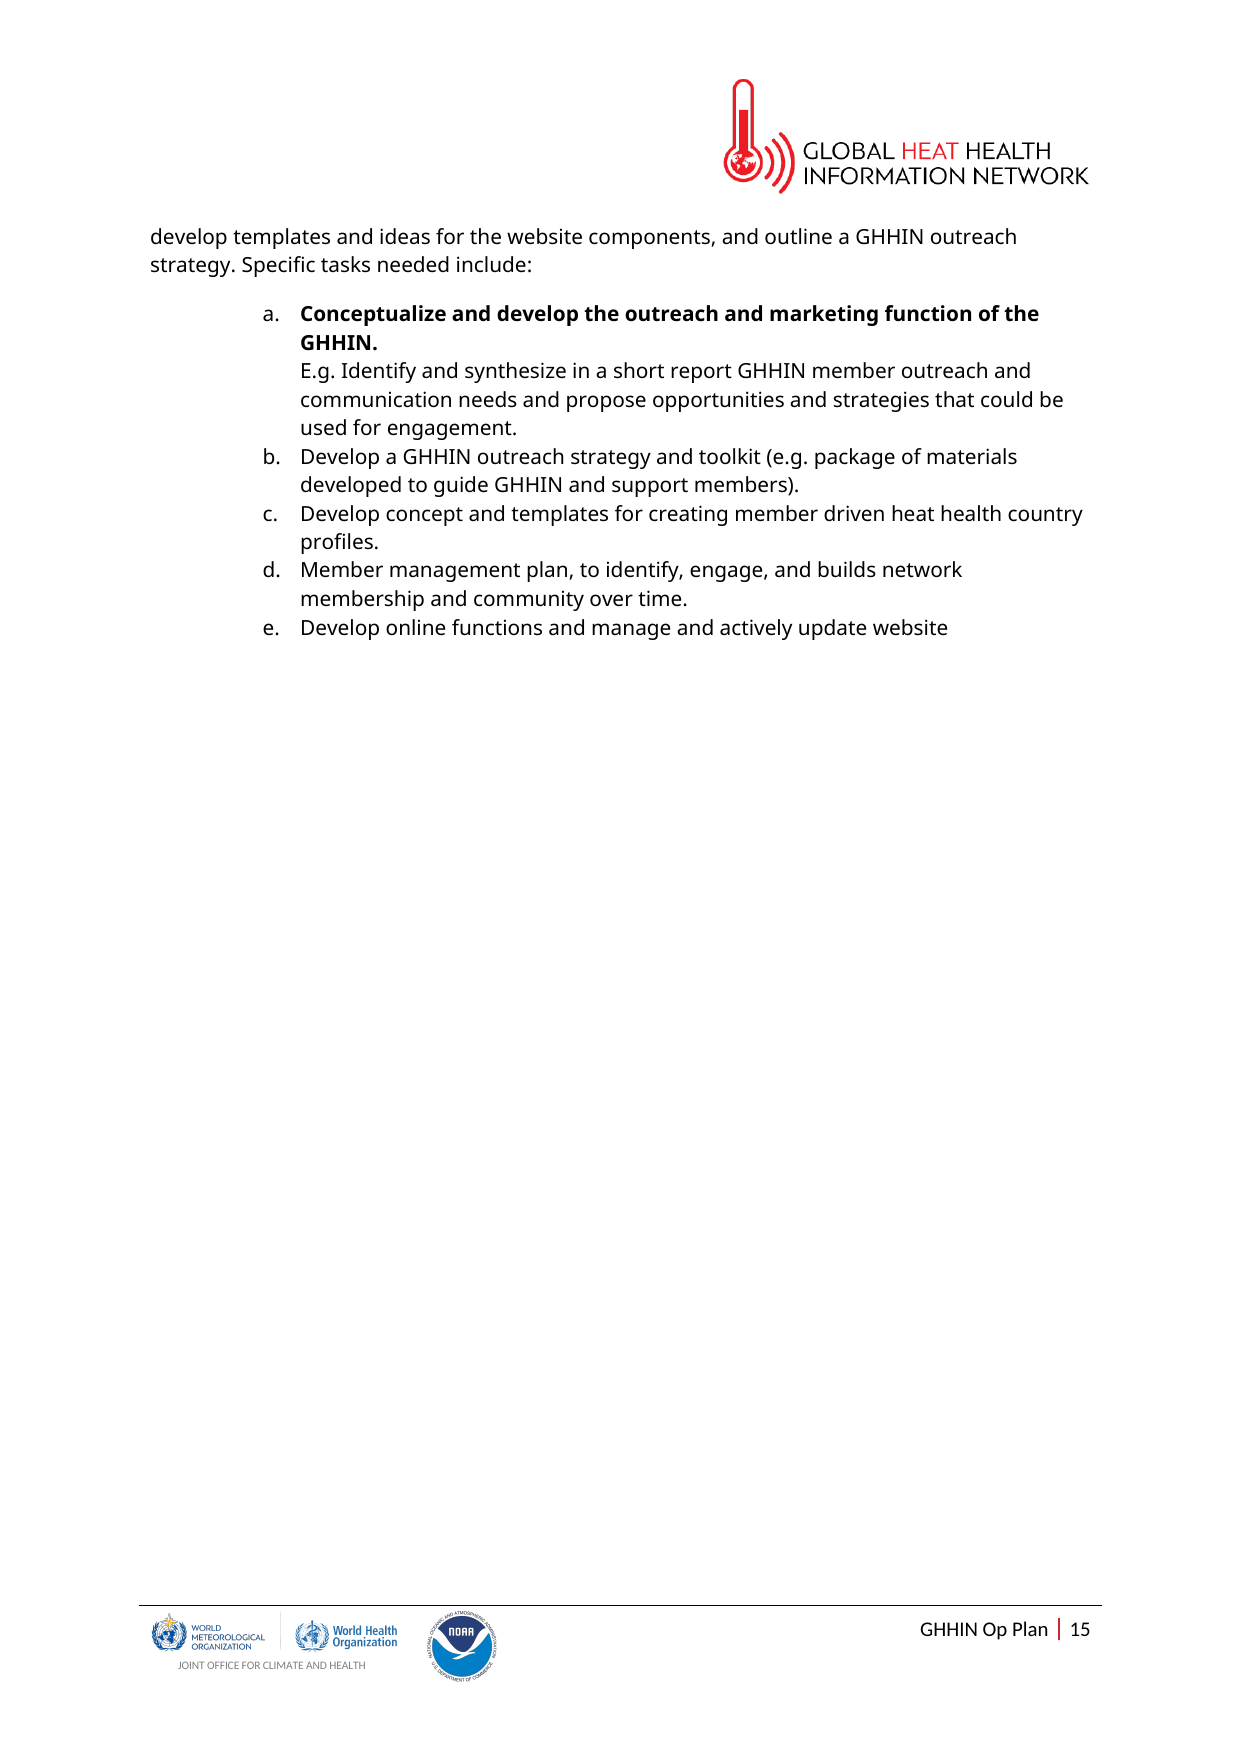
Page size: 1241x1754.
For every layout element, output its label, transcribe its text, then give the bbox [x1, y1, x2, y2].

list Develop concept and templates for creating member driven heat health country profiles. [262, 499, 1090, 556]
list E.g. Identify and synthesize in a short report GHHIN member outreach and communication needs and propose opportunities and strategies that could be used for engagement. [300, 356, 1090, 442]
list Conceptualize and develop the outreach and marketing function of the GHHIN. [262, 299, 1090, 356]
list Develop a GHHIN outreach strategy and toolkit (e.g. package of materials developed to guide GHHIN and support members). [262, 442, 1090, 499]
list Develop online functions and manage and actively update website [262, 612, 1090, 642]
picture [135, 1596, 272, 1668]
picture [294, 1619, 398, 1653]
picture [720, 73, 1091, 197]
picture [427, 1611, 497, 1682]
list Member management plan, to identify, engage, and builds network membership and community over time. [262, 556, 1090, 612]
